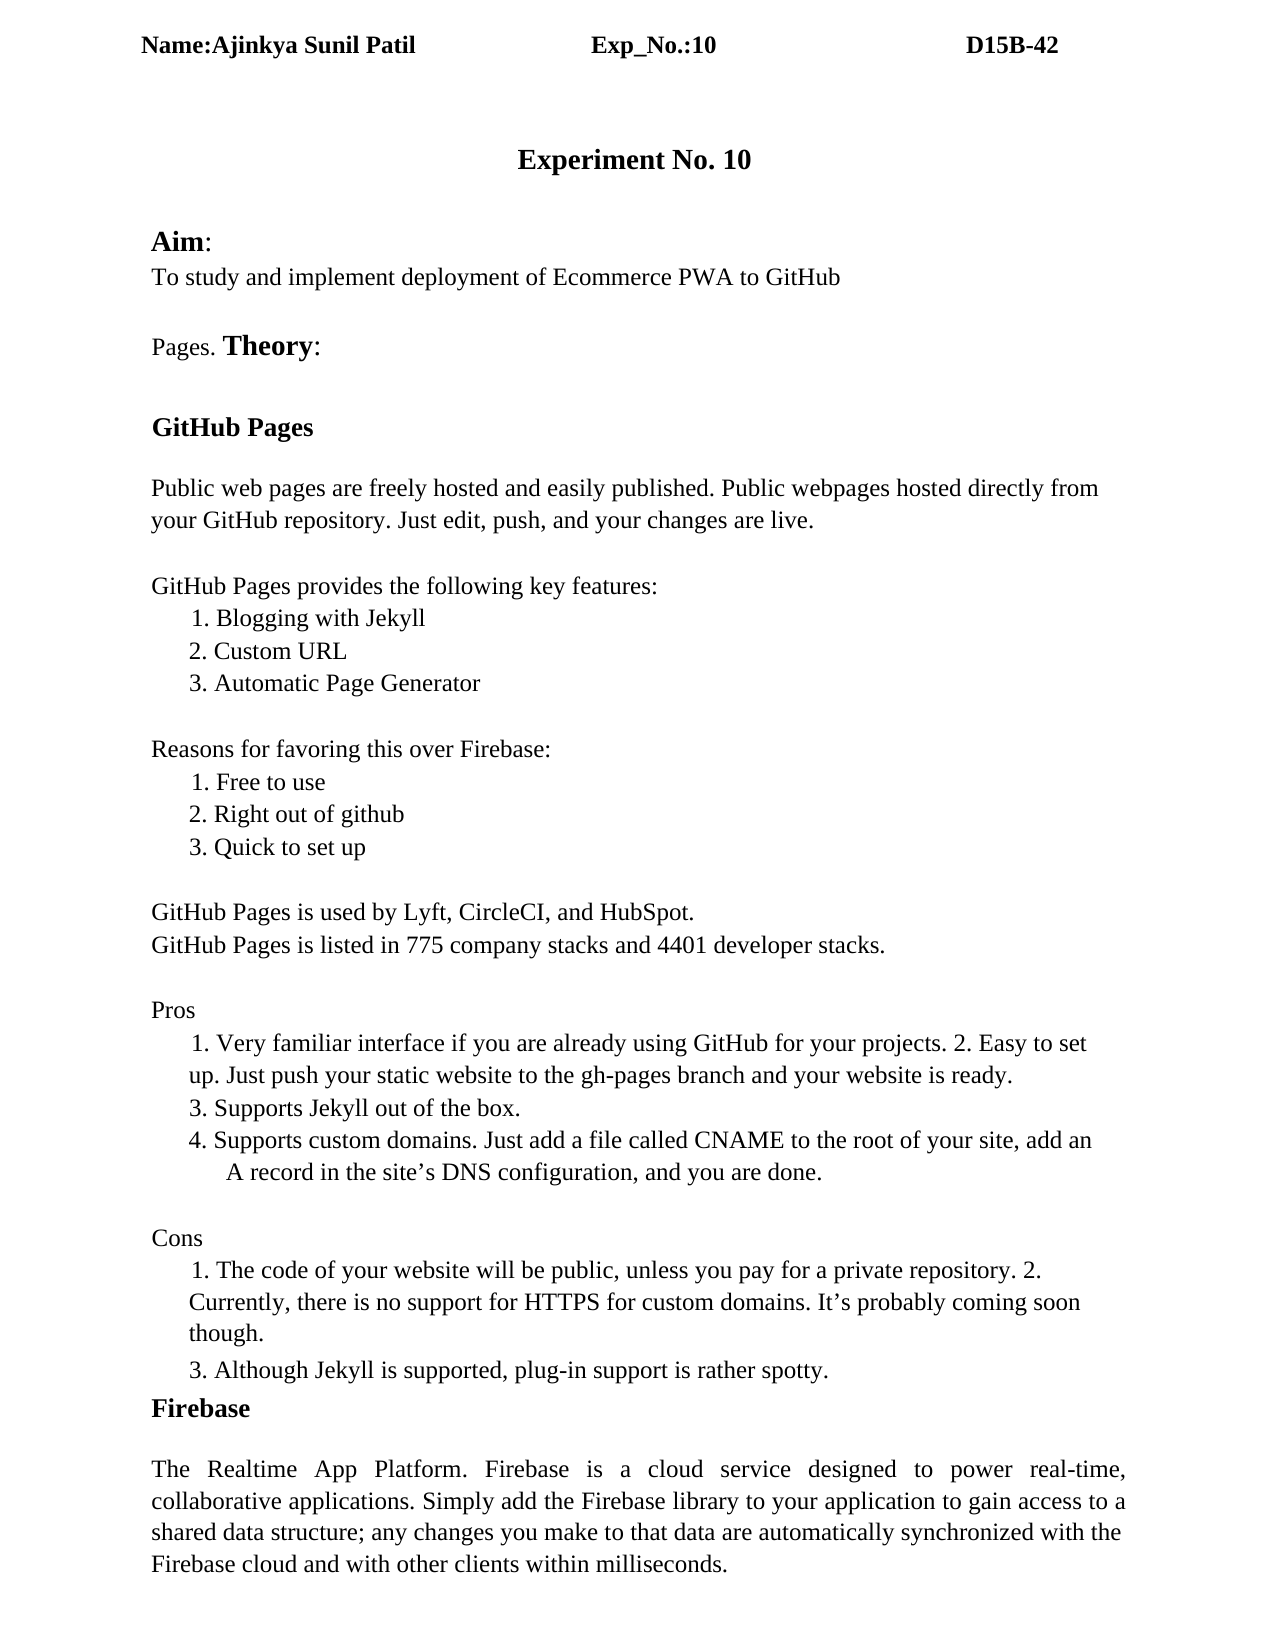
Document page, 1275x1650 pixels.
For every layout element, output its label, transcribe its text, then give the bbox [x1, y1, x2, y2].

text 1. Very familiar interface if you are already using GitHub for your projects. 2. Easy to set up. Just push your static website to the gh-pages branch and your website is ready. [188, 1028, 1100, 1088]
text 3. Automatic Page Generator [189, 668, 1128, 697]
text GitHub Pages [152, 412, 1128, 443]
text GitHub Pages provides the following key features: [151, 571, 1128, 600]
text To study and implement deployment of Ecommerce PWA to GitHub Pages. Theory: [151, 262, 908, 361]
text Public web pages are freely hosted and easily published. Public webpages hosted directly from your GitHub repository. Just edit, push, and your changes are live. [151, 473, 1105, 534]
text GitHub Pages is listed in 775 company stacks and 4401 developer stacks. [151, 930, 1128, 959]
text The Realtime App Platform. Firebase is a cloud service designed to power real-time, collaborative applications. Simply add the Firebase library to your application to gain access to a shared data structure; any changes you make to that data are automatically synchronized with the [151, 1454, 1127, 1546]
text Reasons for favoring this over Firebase: [151, 734, 1128, 763]
text Firebase [151, 1392, 1128, 1423]
text Experiment No. 10 [141, 142, 1128, 176]
text 1. Blogging with Jekyll [191, 603, 1128, 632]
text 1. The code of your website will be public, unless you pay for a private repository. 2. Currently, there is no support for HTTPS for custom domains. It’s probably coming soon though. [188, 1255, 1119, 1347]
text Firebase cloud and with other clients within milliseconds. [151, 1549, 1128, 1578]
text Aim: [151, 224, 1128, 257]
text 4. Supports custom domains. Just add a file called CNAME to the root of your site, add an A record in the site’s DNS configuration, and you are done. [188, 1125, 1109, 1186]
text Cons [151, 1223, 1128, 1251]
text 3. Supports Jekyll out of the box. [189, 1093, 1128, 1121]
text 3. Quick to set up [189, 832, 1128, 861]
text 2. Right out of github [188, 799, 1128, 828]
text GitHub Pages is used by Lyft, CircleCI, and HubSpot. [151, 897, 1128, 926]
text 1. Free to use [191, 767, 1128, 796]
text 3. Although Jekyll is supported, plug-in support is rather spotty. [189, 1356, 1128, 1384]
text Pros [151, 996, 1128, 1024]
text 2. Custom URL [188, 636, 1128, 665]
